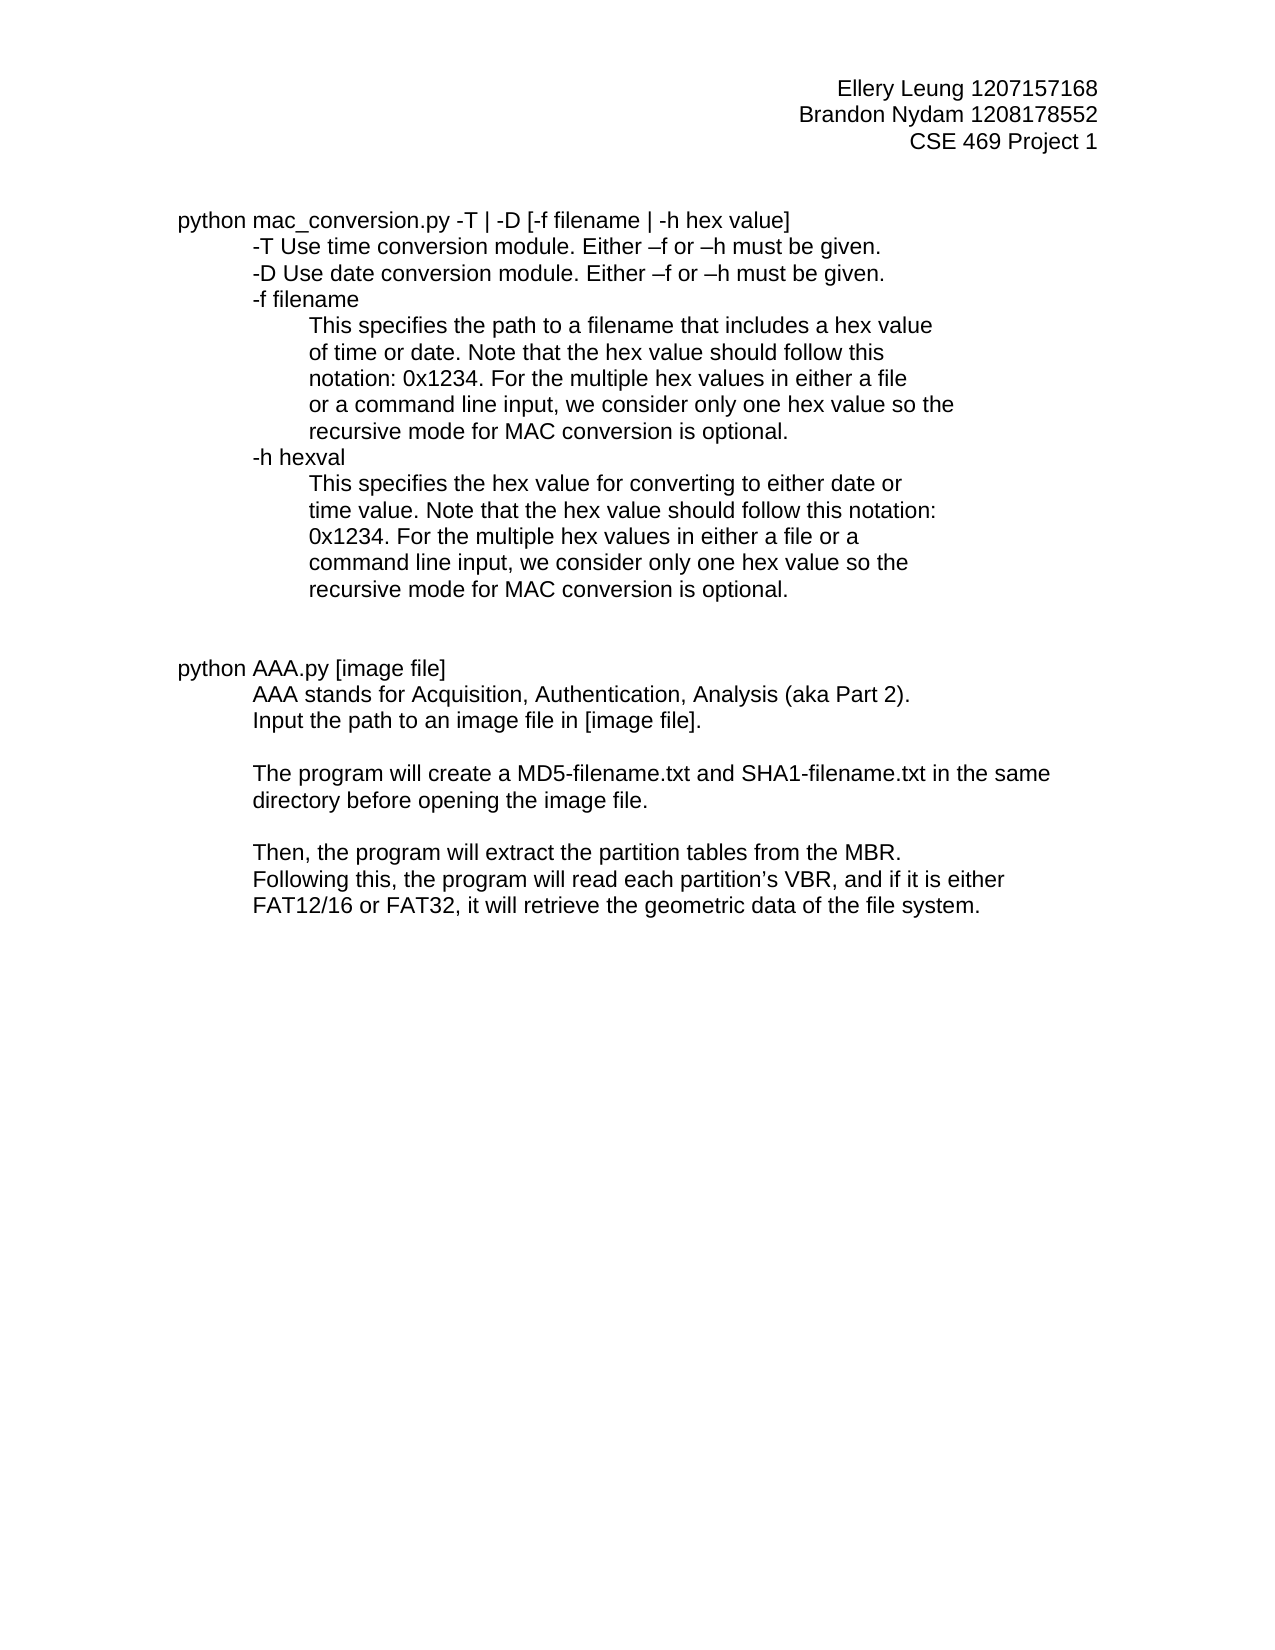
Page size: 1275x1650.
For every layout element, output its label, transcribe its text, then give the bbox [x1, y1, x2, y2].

text -h hexval [252, 444, 1098, 470]
text -T Use time conversion module. Either –f or –h must be given. -D Use date conversion module. Either –f or –h must be given. -f filename [252, 233, 1098, 312]
text This specifies the path to a filename that includes a hex value of time or date. Note that the hex value should follow this notation: 0x1234. For the multiple hex values in either a file or a command line input, we consider only one hex value so the recursive mode for MAC conversion is optional. [308, 312, 1098, 444]
text python mac_conversion.py -T | -D [-f filename | -h hex value] [177, 207, 1098, 233]
text python AAA.py [image file] [177, 655, 1098, 681]
text This specifies the hex value for converting to either date or time value. Note that the hex value should follow this notation: 0x1234. For the multiple hex values in either a file or a command line input, we consider only one hex value so the recursive mode for MAC conversion is optional. [308, 470, 1098, 602]
text Input the path to an image file in [image file]. [177, 707, 1098, 734]
text The program will create a MD5-filename.txt and SHA1-filename.txt in the same directory before opening the image file. [177, 760, 1098, 813]
text AAA stands for Acquisition, Authentication, Analysis (aka Part 2). [177, 681, 1098, 707]
text Then, the program will extract the partition tables from the MBR. [252, 839, 1098, 866]
text Following this, the program will read each partition’s VBR, and if it is either FAT12/16 or FAT32, it will retrieve the geometric data of the file system. [252, 866, 1098, 918]
